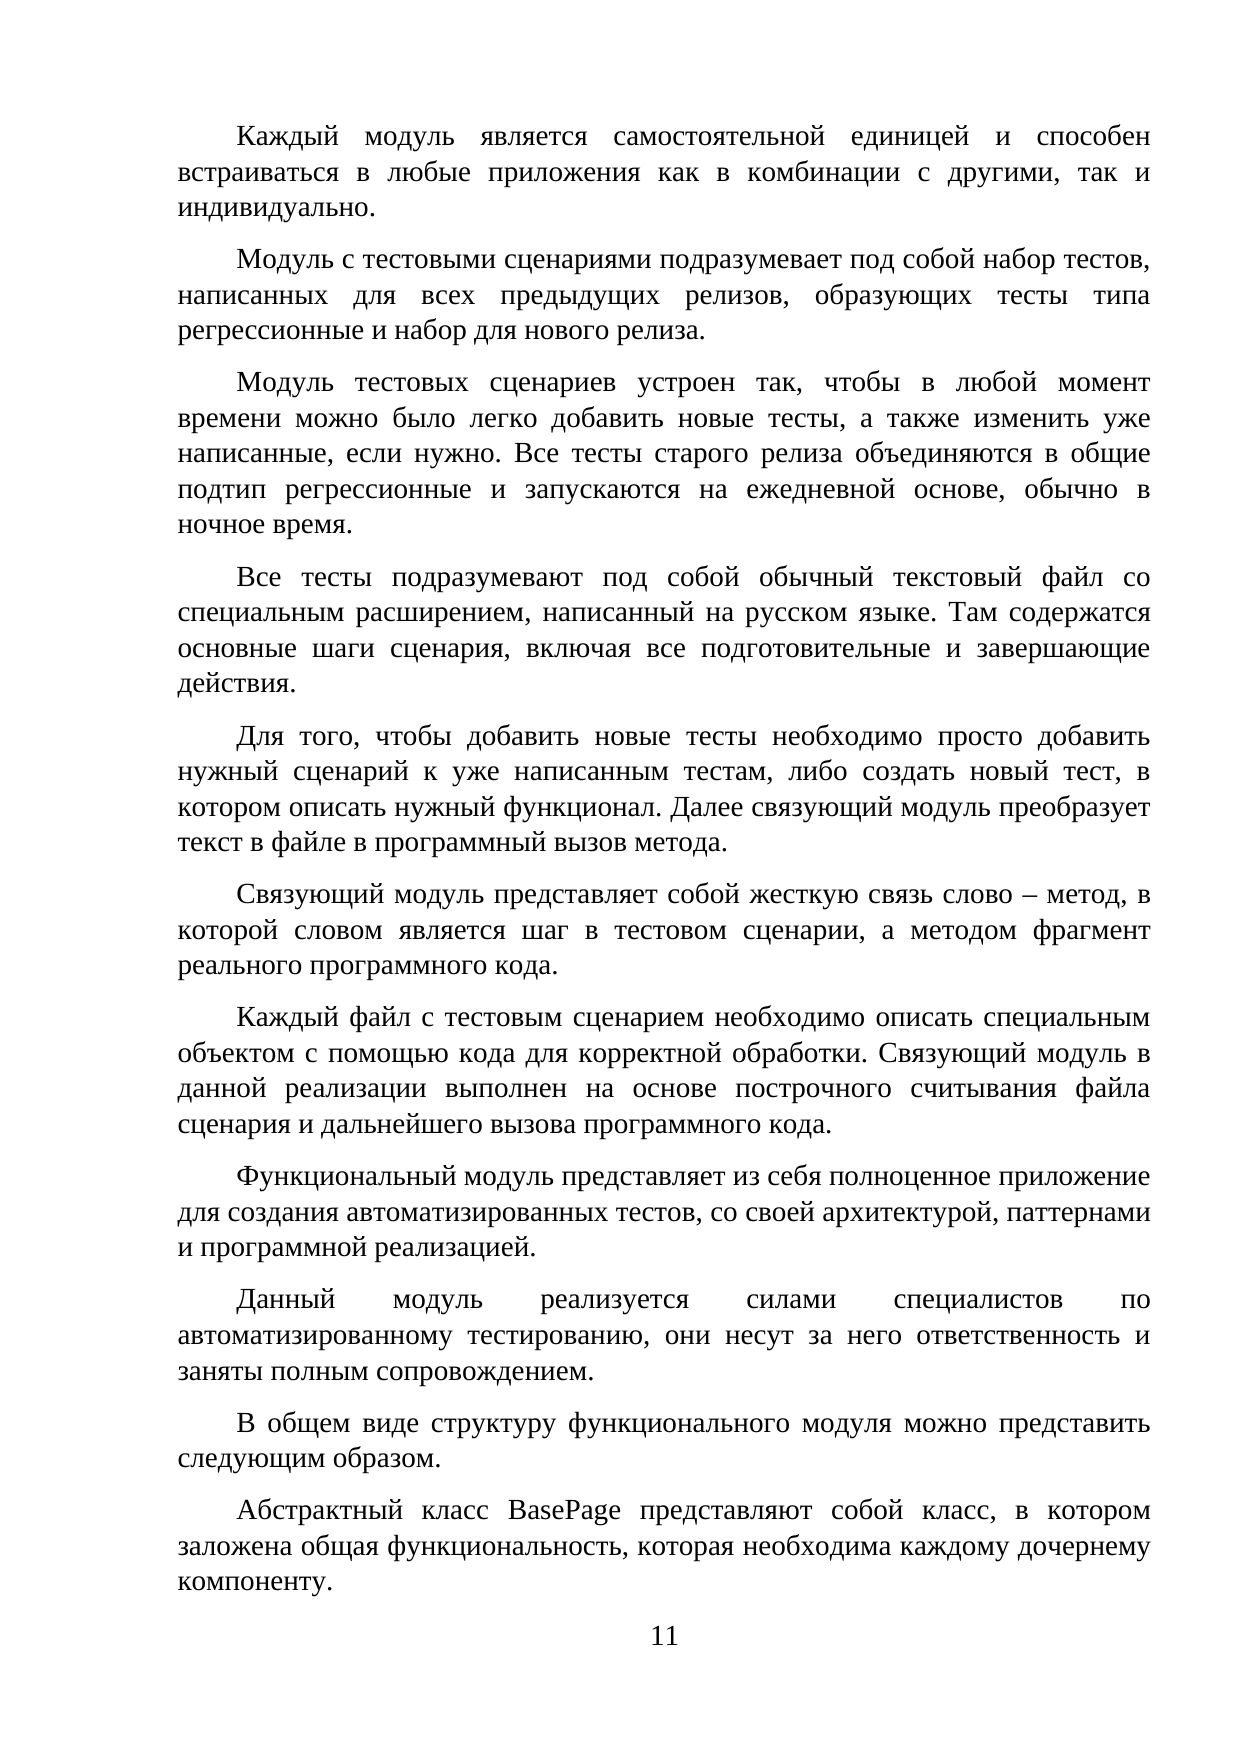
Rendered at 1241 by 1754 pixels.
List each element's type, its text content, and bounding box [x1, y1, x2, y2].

text В общем виде структуру функционального модуля можно представить следующим образом. [177, 1405, 1152, 1474]
text Данный модуль реализуется силами специалистов по автоматизированному тестированию, они несут за него ответственность и заняты полным сопровождением. [177, 1282, 1152, 1386]
text Модуль с тестовыми сценариями подразумевает под собой набор тестов, написанных для всех предыдущих релизов, образующих тесты типа регрессионные и набор для нового релиза. [177, 241, 1152, 346]
text Для того, чтобы добавить новые тесты необходимо просто добавить нужный сценарий к уже написанным тестам, либо создать новый тест, в котором описать нужный функционал. Далее связующий модуль преобразует текст в файле в программный вызов метода. [177, 718, 1152, 858]
text Каждый модуль является самостоятельной единицей и способен встраиваться в любые приложения как в комбинации с другими, так и индивидуально. [177, 118, 1152, 223]
text Каждый файл с тестовым сценарием необходимо описать специальным объектом с помощью кода для корректной обработки. Связующий модуль в данной реализации выполнен на основе построчного считывания файла сценария и дальнейшего вызова программного кода. [177, 999, 1152, 1140]
text Функциональный модуль представляет из себя полноценное приложение для создания автоматизированных тестов, со своей архитектурой, паттернами и программной реализацией. [177, 1158, 1152, 1263]
text Модуль тестовых сценариев устроен так, чтобы в любой момент времени можно было легко добавить новые тесты, а также изменить уже написанные, если нужно. Все тесты старого релиза объединяются в общие подтип регрессионные и запускаются на ежедневной основе, обычно в ночное время. [177, 364, 1152, 540]
text Все тесты подразумевают под собой обычный текстовый файл со специальным расширением, написанный на русском языке. Там содержатся основные шаги сценария, включая все подготовительные и завершающие действия. [177, 559, 1152, 699]
text Абстрактный класс BasePage представляют собой класс, в котором заложена общая функциональность, которая необходима каждому дочернему компоненту. [177, 1492, 1152, 1597]
text Связующий модуль представляет собой жесткую связь слово – метод, в которой словом является шаг в тестовом сценарии, а методом фрагмент реального программного кода. [177, 876, 1152, 981]
